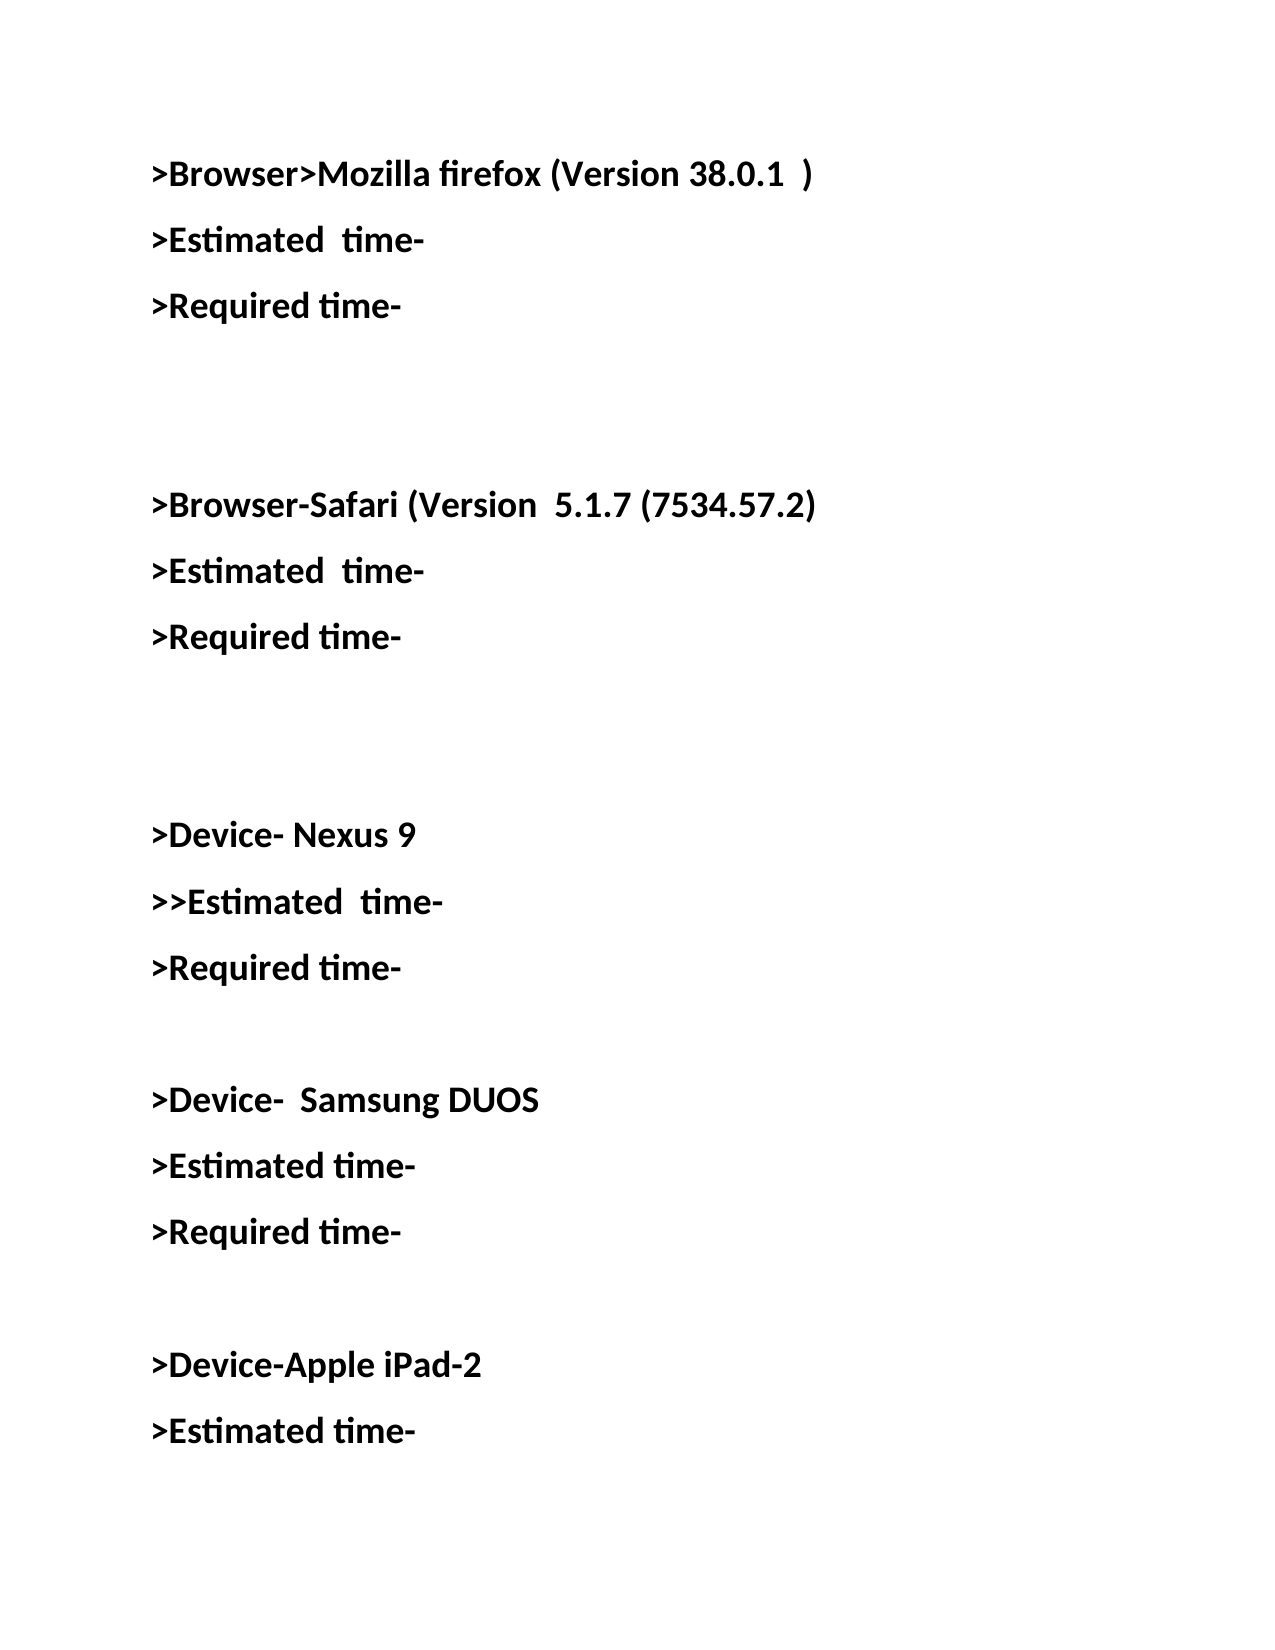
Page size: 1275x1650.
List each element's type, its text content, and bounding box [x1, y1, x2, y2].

text >Device- Nexus 9 [150, 811, 1125, 857]
text >Device-Apple iPad-2 [150, 1341, 1125, 1386]
text >Estimated time- [150, 1142, 1125, 1188]
text >Browser>Mozilla firefox (Version 38.0.1 ) [150, 150, 1125, 196]
text >Required time- [150, 282, 1125, 328]
text >>Estimated time- [150, 878, 1125, 923]
text >Estimated time- [150, 547, 1125, 593]
text >Estimated time- [150, 216, 1125, 262]
text >Required time- [150, 1208, 1125, 1254]
text >Required time- [150, 944, 1125, 989]
text >Required time- [150, 613, 1125, 659]
text >Browser-Safari (Version 5.1.7 (7534.57.2) [150, 481, 1125, 527]
text >Estimated time- [150, 1407, 1125, 1453]
text >Device- Samsung DUOS [150, 1076, 1125, 1122]
